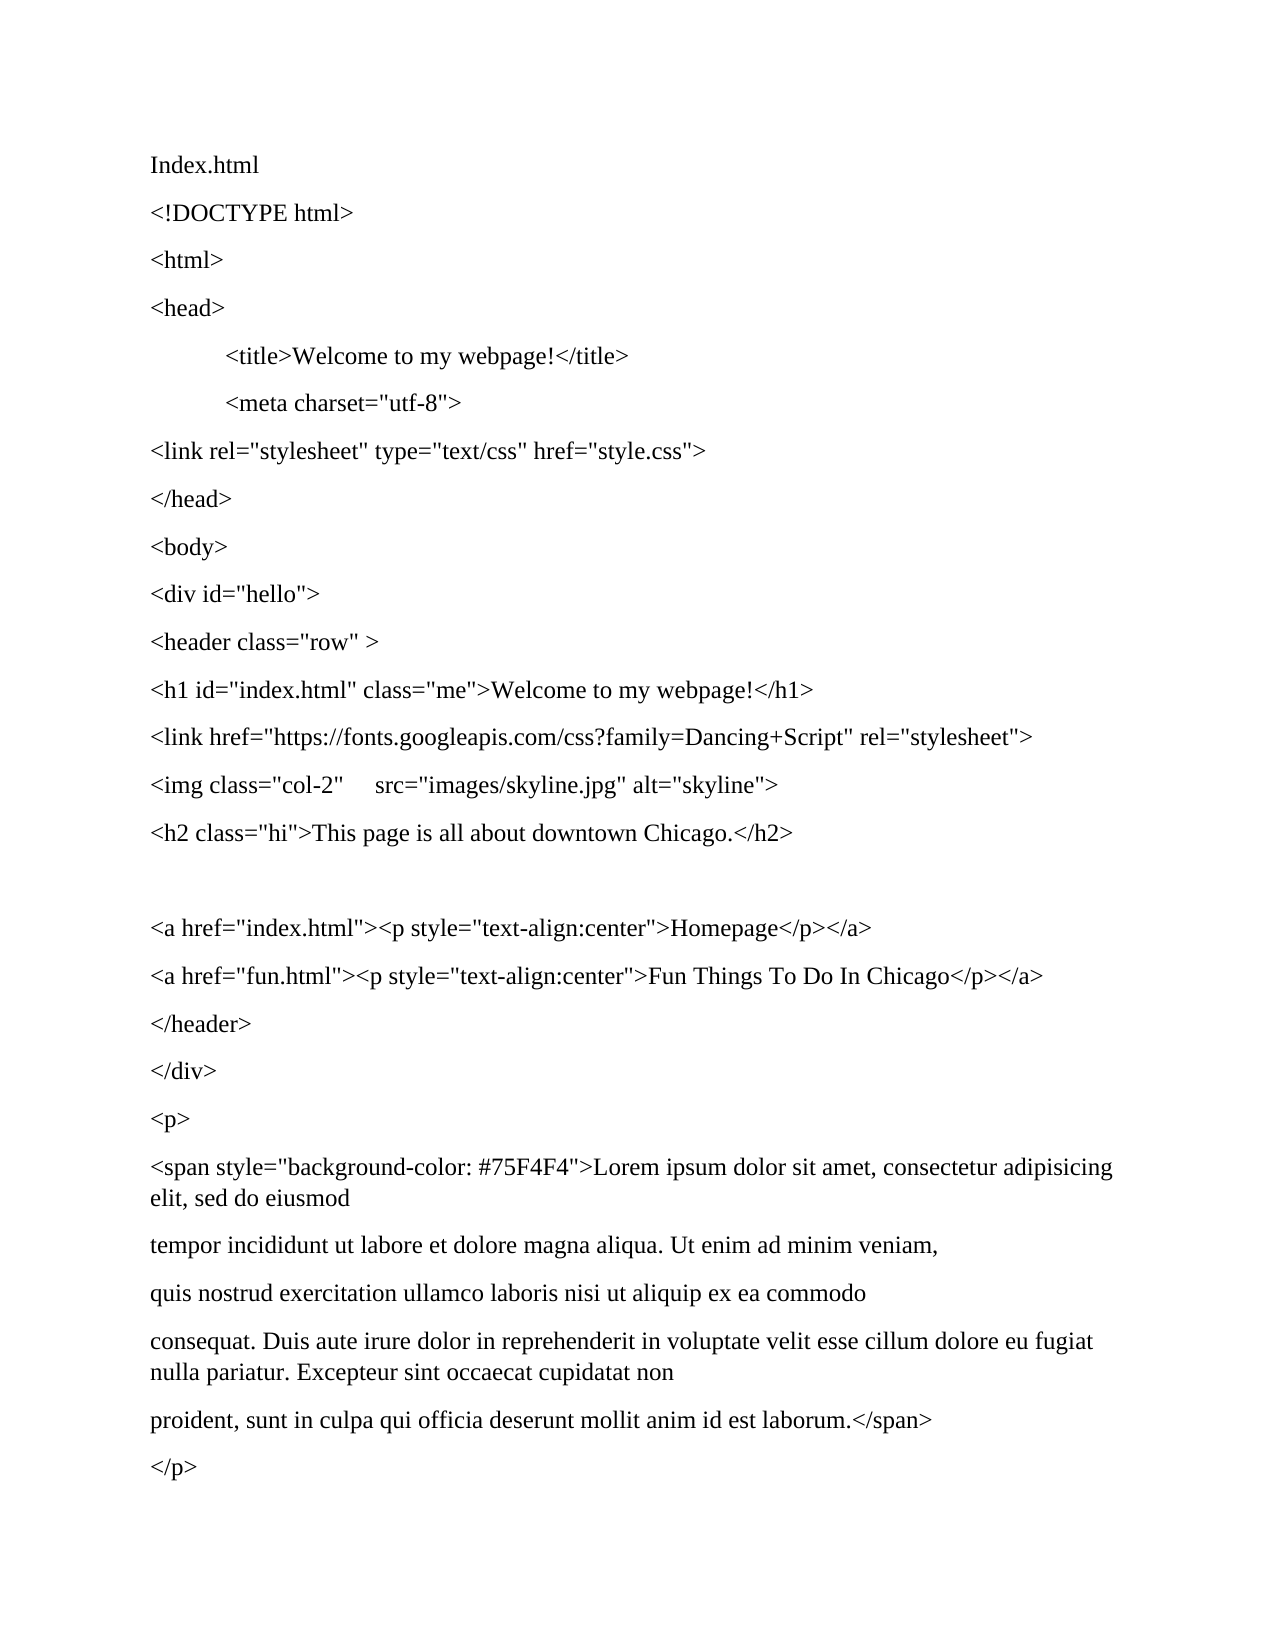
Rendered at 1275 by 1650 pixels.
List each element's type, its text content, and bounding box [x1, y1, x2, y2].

text <a href="fun.html"><p style="text-align:center">Fun Things To Do In Chicago</p></a> [150, 961, 1125, 990]
text <html> [150, 245, 1125, 274]
text </p> [150, 1452, 1125, 1481]
text <a href="index.html"><p style="text-align:center">Homepage</p></a> [150, 913, 1125, 942]
text <head> [150, 293, 1125, 322]
text <p> [150, 1104, 1125, 1133]
text tempor incididunt ut labore et dolore magna aliqua. Ut enim ad minim veniam, [150, 1231, 1125, 1259]
text <h1 id="index.html" class="me">Welcome to my webpage!</h1> [150, 675, 1125, 703]
text Index.html [150, 150, 1125, 179]
text <header class="row" > [150, 627, 1125, 656]
text <title>Welcome to my webpage!</title> [150, 341, 1125, 369]
text </head> [150, 484, 1125, 513]
text <div id="hello"> [150, 579, 1125, 608]
text <link rel="stylesheet" type="text/css" href="style.css"> [150, 436, 1125, 465]
text <body> [150, 532, 1125, 560]
text <meta charset="utf-8"> [150, 388, 1125, 417]
text <h2 class="hi">This page is all about downtown Chicago.</h2> [150, 818, 1125, 847]
text <!DOCTYPE html> [150, 198, 1125, 226]
text quis nostrud exercitation ullamco laboris nisi ut aliquip ex ea commodo [150, 1278, 1125, 1307]
text </header> [150, 1009, 1125, 1037]
text proident, sunt in culpa qui officia deserunt mollit anim id est laborum.</span> [150, 1405, 1125, 1433]
text <img class="col-2" src="images/skyline.jpg" alt="skyline"> [150, 770, 1125, 799]
text <span style="background-color: #75F4F4">Lorem ipsum dolor sit amet, consectetur adipisicing elit, sed do eiusmod [150, 1152, 1125, 1212]
text </div> [150, 1056, 1125, 1085]
text <link href="https://fonts.googleapis.com/css?family=Dancing+Script" rel="stylesheet"> [150, 722, 1125, 751]
